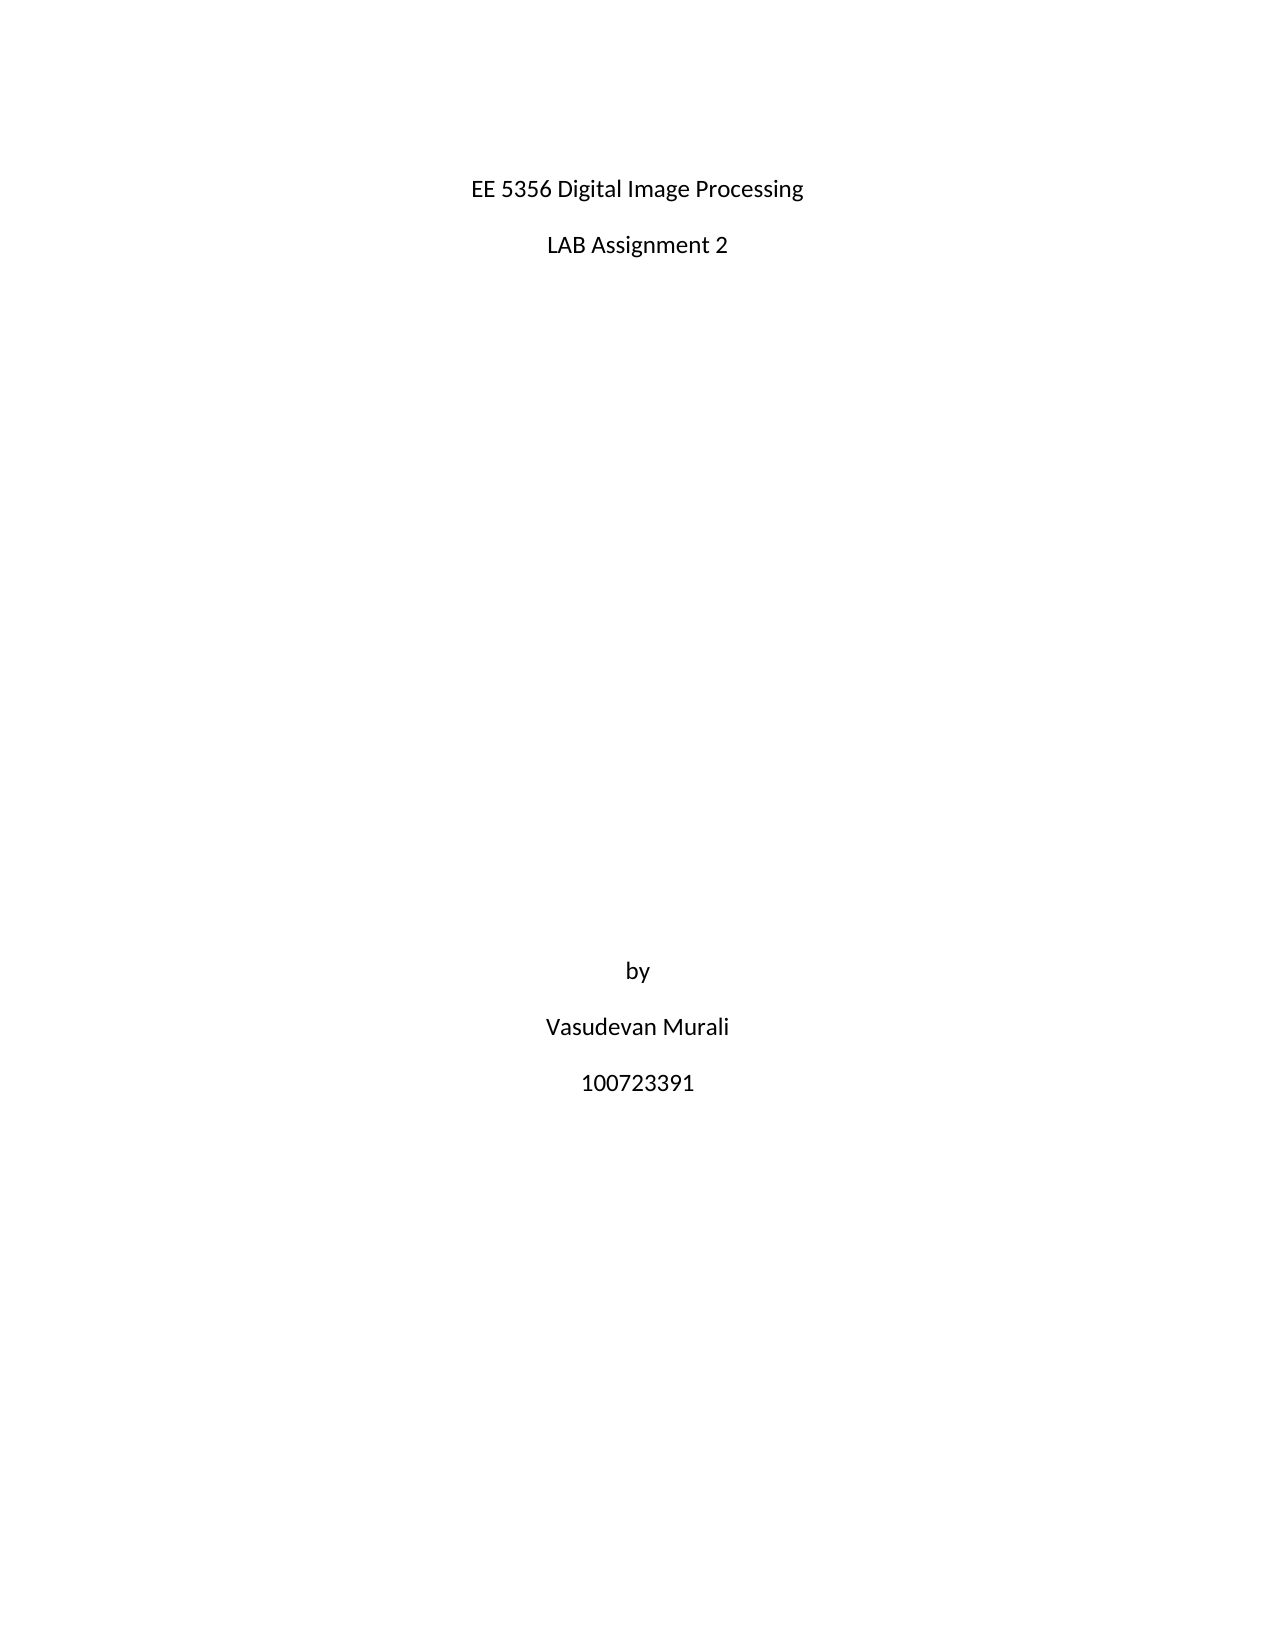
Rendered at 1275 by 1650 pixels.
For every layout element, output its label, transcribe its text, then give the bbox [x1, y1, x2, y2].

text 100723391 [150, 1067, 1125, 1097]
text Vasudevan Murali [150, 1011, 1125, 1042]
text EE 5356 Digital Image Processing [150, 174, 1125, 204]
text by [150, 955, 1125, 986]
text LAB Assignment 2 [150, 229, 1125, 260]
